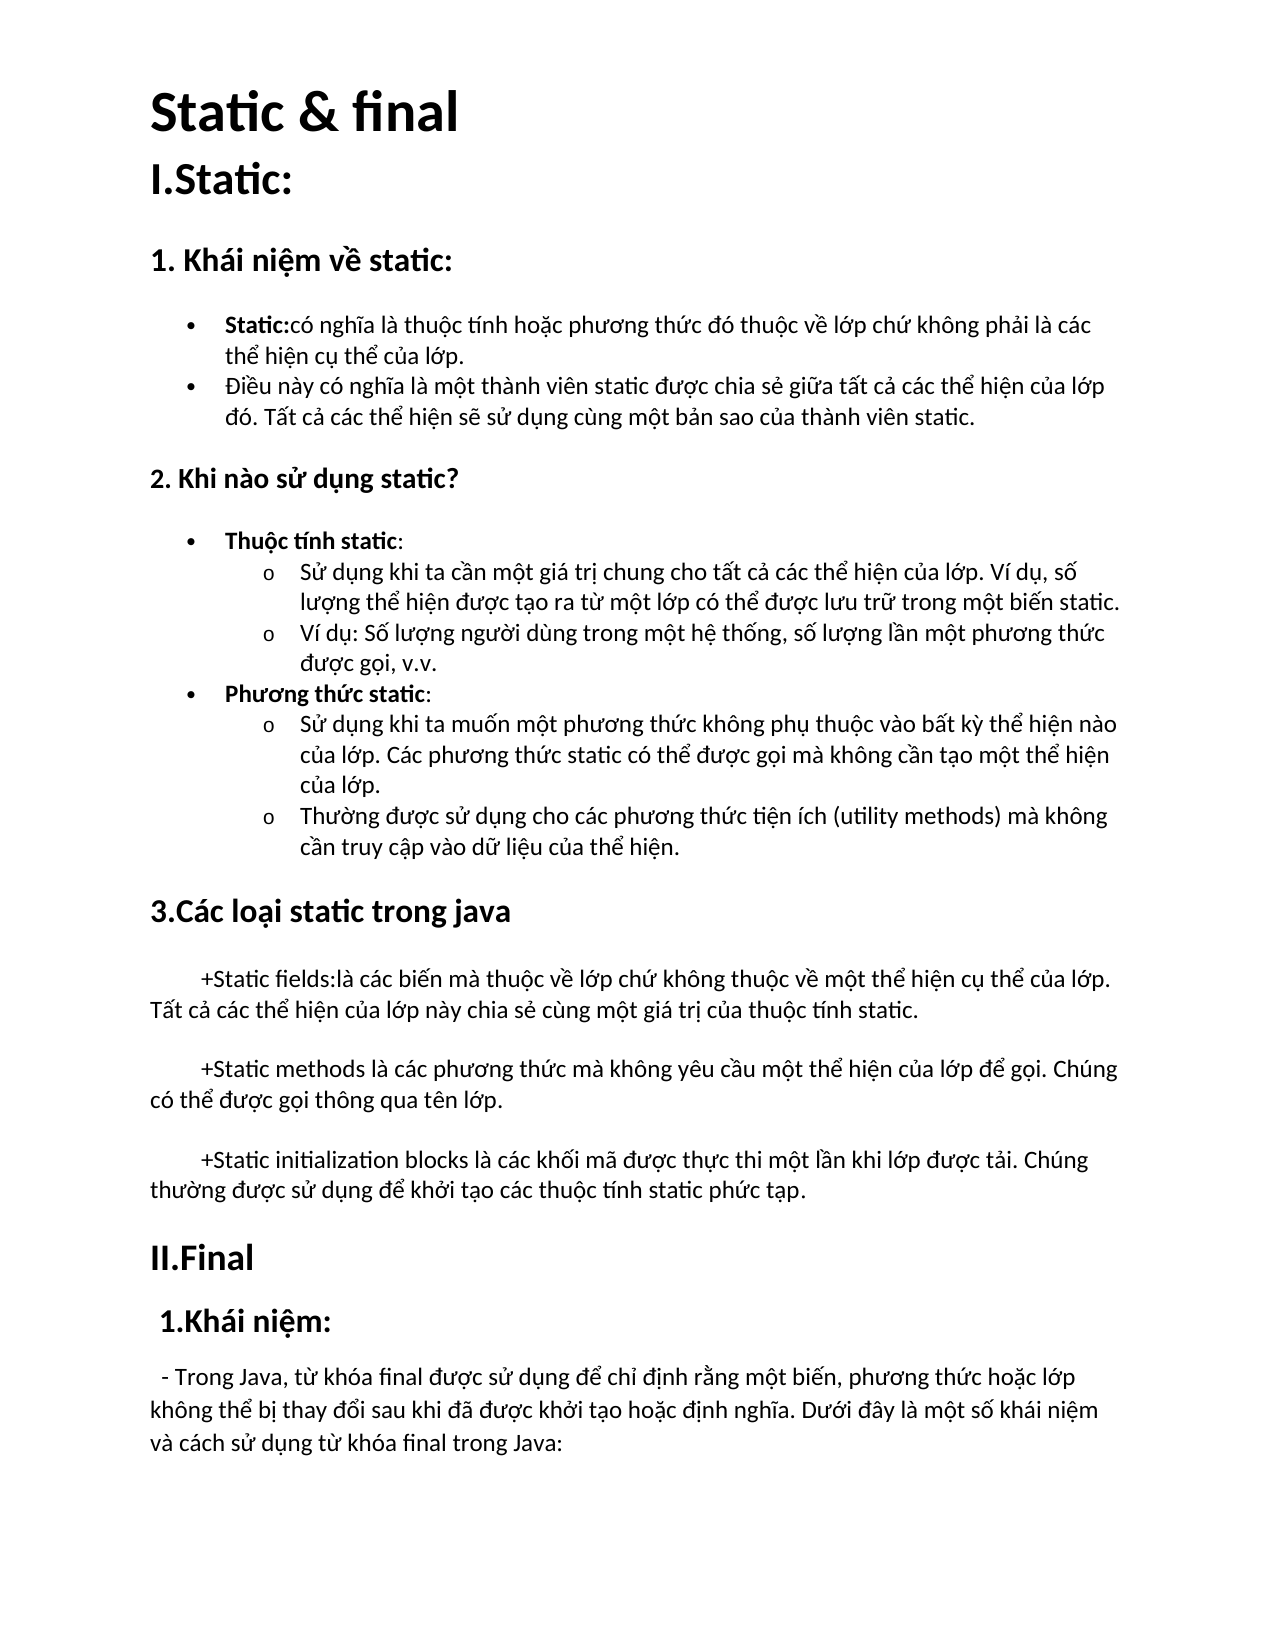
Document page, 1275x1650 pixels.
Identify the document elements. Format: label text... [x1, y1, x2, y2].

text II.Final [150, 1234, 1125, 1280]
text +Static initialization blocks là các khối mã được thực thi một lần khi lớp được tải. Chúng thường được sử dụng để khởi tạo các thuộc tính static phức tạp. [150, 1144, 1125, 1205]
list Sử dụng khi ta muốn một phương thức không phụ thuộc vào bất kỳ thể hiện nào của lớp. Các phương thức static có thể được gọi mà không cần tạo một thể hiện của lớp. [262, 708, 1125, 800]
list Static:có nghĩa là thuộc tính hoặc phương thức đó thuộc về lớp chứ không phải là các thể hiện cụ thể của lớp. [187, 309, 1125, 370]
list Ví dụ: Số lượng người dùng trong một hệ thống, số lượng lần một phương thức được gọi, v.v. [262, 617, 1125, 678]
text I.Static: [150, 150, 1125, 206]
text 2. Khi nào sử dụng static? [150, 461, 1125, 496]
list Thuộc tính static: [187, 525, 1125, 556]
list Thường được sử dụng cho các phương thức tiện ích (utility methods) mà không cần truy cập vào dữ liệu của thể hiện. [262, 800, 1125, 861]
text 1.Khái niệm: [150, 1300, 1125, 1341]
list Phương thức static: [187, 678, 1125, 708]
list Điều này có nghĩa là một thành viên static được chia sẻ giữa tất cả các thể hiện của lớp đó. Tất cả các thể hiện sẽ sử dụng cùng một bản sao của thành viên static. [187, 370, 1125, 431]
text - Trong Java, từ khóa final được sử dụng để chỉ định rằng một biến, phương thức hoặc lớp không thể bị thay đổi sau khi đã được khởi tạo hoặc định nghĩa. Dưới đây là một số khái niệm và cách sử dụng từ khóa final trong Java: [150, 1361, 1125, 1458]
text +Static methods là các phương thức mà không yêu cầu một thể hiện của lớp để gọi. Chúng có thể được gọi thông qua tên lớp. [150, 1054, 1125, 1115]
text +Static fields:là các biến mà thuộc về lớp chứ không thuộc về một thể hiện cụ thể của lớp. Tất cả các thể hiện của lớp này chia sẻ cùng một giá trị của thuộc tính static. [150, 963, 1125, 1024]
list Sử dụng khi ta cần một giá trị chung cho tất cả các thể hiện của lớp. Ví dụ, số lượng thể hiện được tạo ra từ một lớp có thể được lưu trữ trong một biến static. [262, 556, 1125, 617]
text 3.Các loại static trong java [150, 890, 1125, 931]
text 1. Khái niệm về static: [150, 239, 1125, 280]
